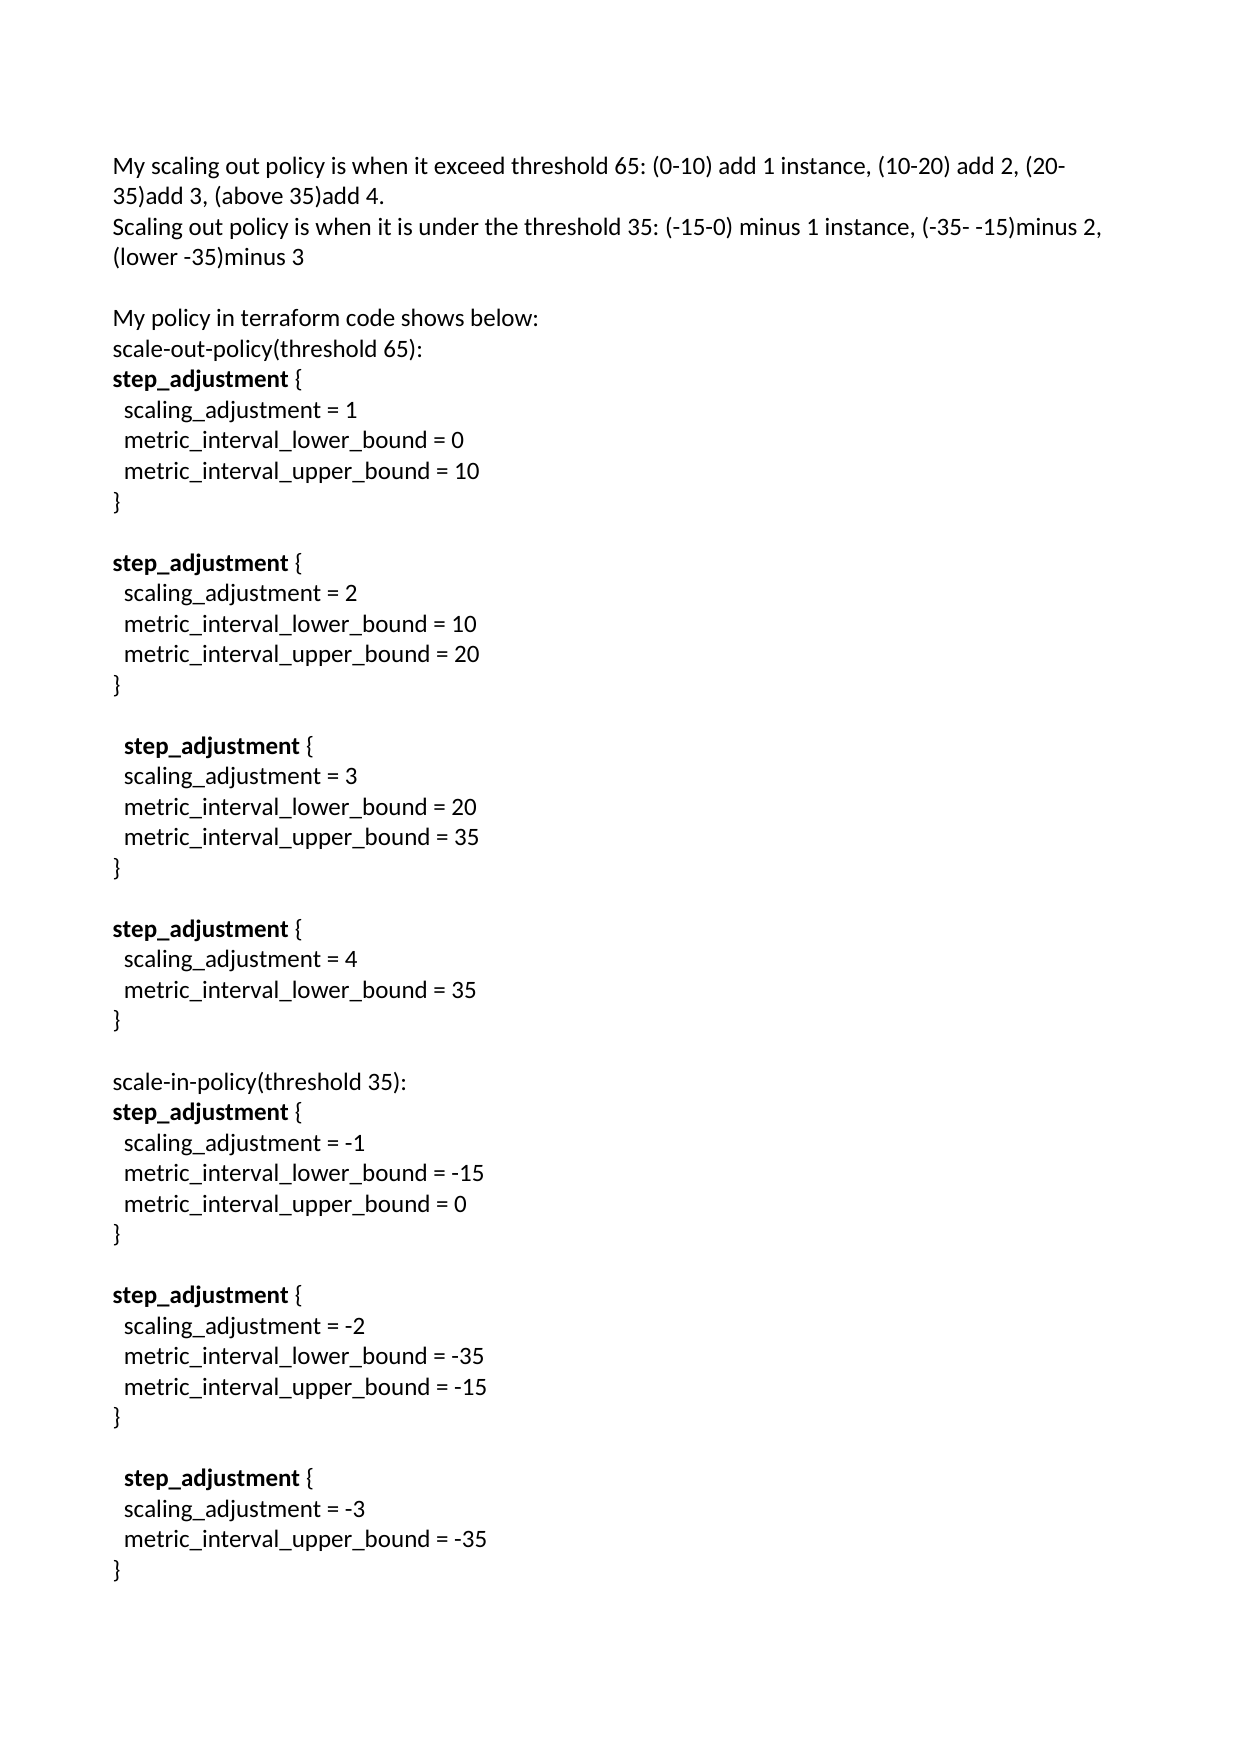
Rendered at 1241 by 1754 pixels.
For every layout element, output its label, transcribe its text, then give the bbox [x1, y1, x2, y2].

text My policy in terraform code shows below: [112, 303, 1128, 333]
text scale-out-policy(threshold 65): [112, 333, 1128, 364]
text scale-in-policy(threshold 35): [112, 1066, 1128, 1096]
text step_adjustment { scaling_adjustment = 1 metric_interval_lower_bound = 0 metric_interval_upper_bound = 10 } step_adjustment { scaling_adjustment = 2 metric_interval_lower_bound = 10 metric_interval_upper_bound = 20 } step_adjustment { scaling_adjustment = 3 metric_interval_lower_bound = 20 metric_interval_upper_bound = 35 } step_adjustment { scaling_adjustment = 4 metric_interval_lower_bound = 35 } [112, 364, 1128, 1035]
text step_adjustment { scaling_adjustment = -1 metric_interval_lower_bound = -15 metric_interval_upper_bound = 0 } step_adjustment { scaling_adjustment = -2 metric_interval_lower_bound = -35 metric_interval_upper_bound = -15 } step_adjustment { scaling_adjustment = -3 metric_interval_upper_bound = -35 } [112, 1096, 1128, 1584]
text My scaling out policy is when it exceed threshold 65: (0-10) add 1 instance, (10-20) add 2, (20-35)add 3, (above 35)add 4. [112, 150, 1128, 211]
text Scaling out policy is when it is under the threshold 35: (-15-0) minus 1 instance, (-35- -15)minus 2, (lower -35)minus 3 [112, 211, 1128, 272]
